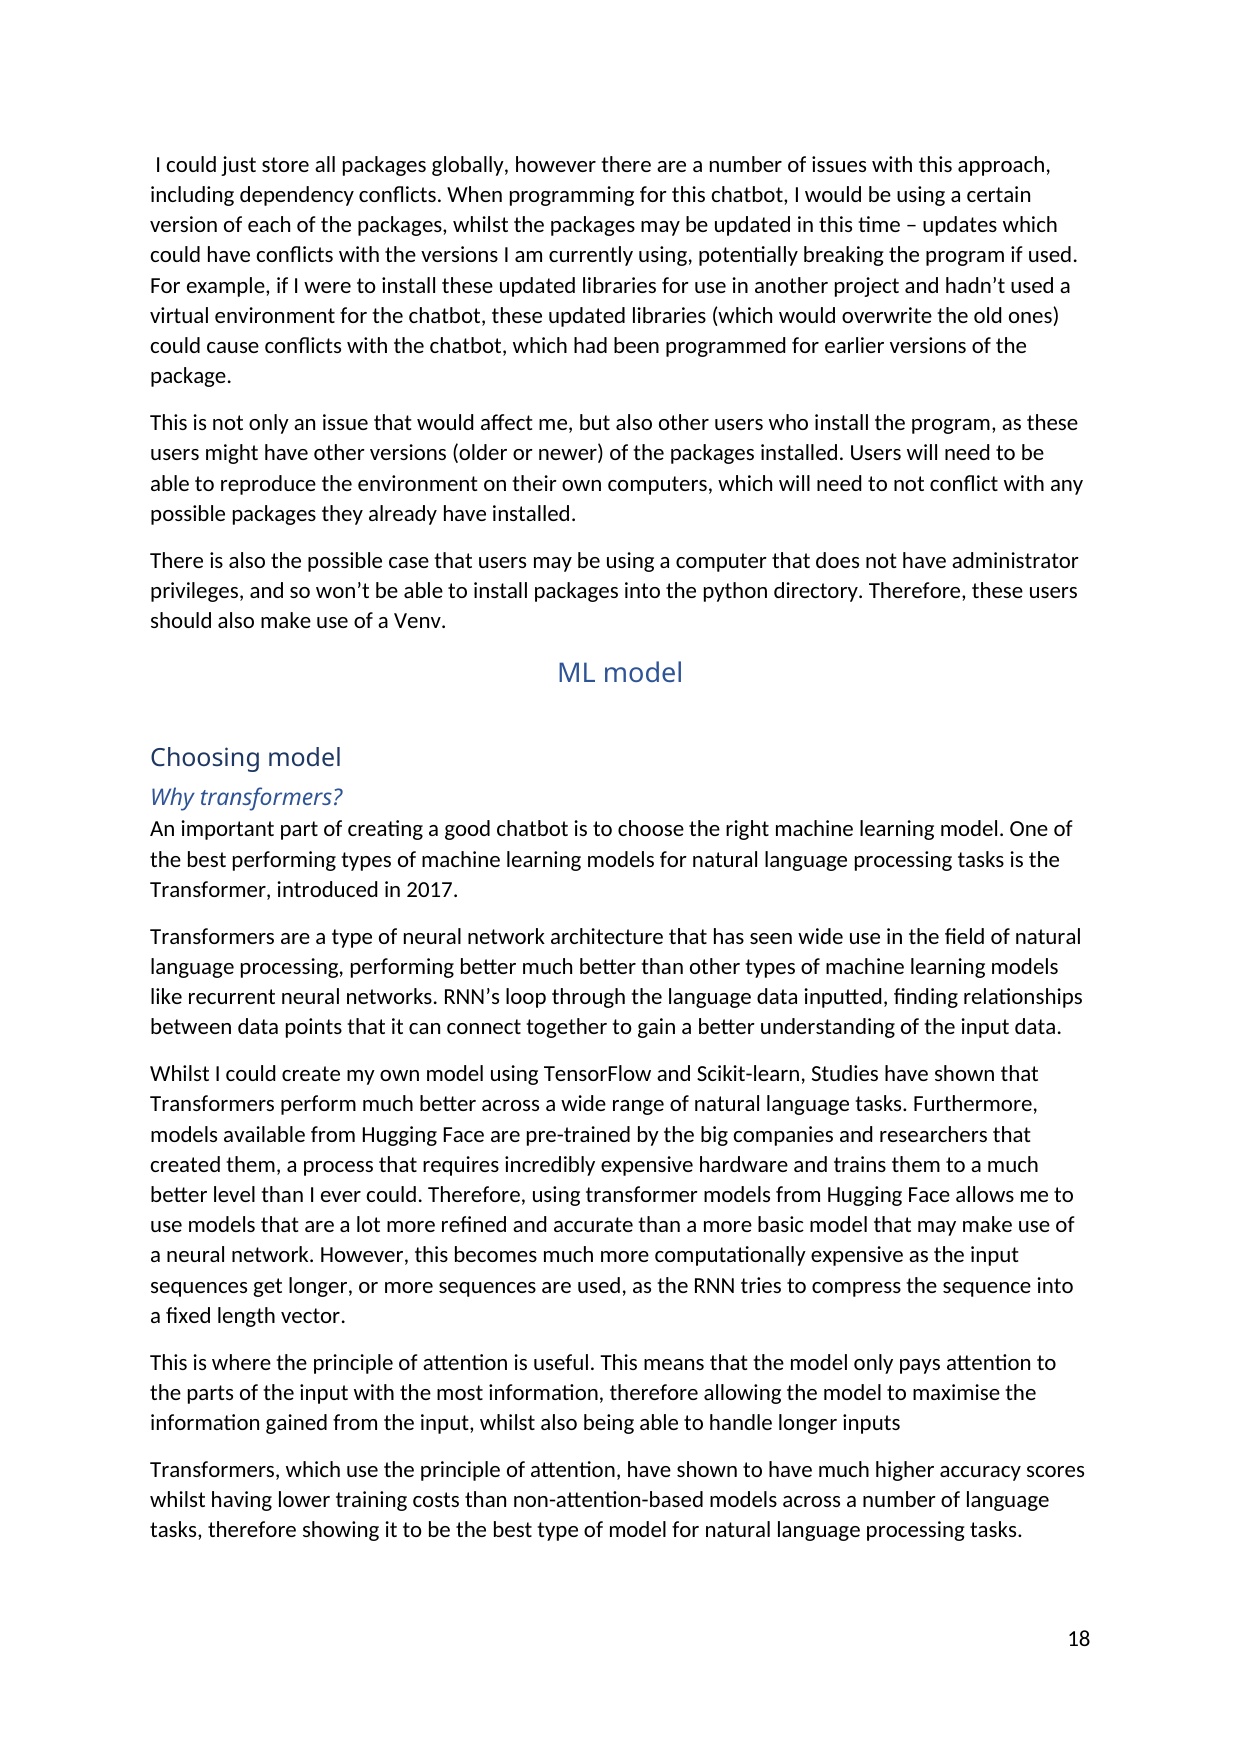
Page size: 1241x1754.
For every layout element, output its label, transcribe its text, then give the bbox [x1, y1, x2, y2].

text Transformers, which use the principle of attention, have shown to have much higher accuracy scores whilst having lower training costs than non-attention-based models across a number of language tasks, therefore showing it to be the best type of model for natural language processing tasks. [150, 1455, 1090, 1543]
subtitle Why transformers? [150, 781, 1090, 812]
text There is also the possible case that users may be using a computer that does not have administrator privileges, and so won’t be able to install packages into the python directory. Therefore, these users should also make use of a Venv. [150, 546, 1090, 634]
text Whilst I could create my own model using TensorFlow and Scikit-learn, Studies have shown that Transformers perform much better across a wide range of natural language tasks. Furthermore, models available from Hugging Face are pre-trained by the big companies and researchers that created them, a process that requires incredibly expensive hardware and trains them to a much better level than I ever could. Therefore, using transformer models from Hugging Face allows me to use models that are a lot more refined and accurate than a more basic model that may make use of a neural network. However, this becomes much more computationally expensive as the input sequences get longer, or more sequences are used, as the RNN tries to compress the sequence into a fixed length vector. [150, 1059, 1090, 1329]
text This is where the principle of attention is useful. This means that the model only pays attention to the parts of the input with the most information, therefore allowing the model to maximise the information gained from the input, whilst also being able to handle longer inputs [150, 1348, 1090, 1436]
text Transformers are a type of neural network architecture that has seen wide use in the field of natural language processing, performing better much better than other types of machine learning models like recurrent neural networks. RNN’s loop through the language data inputted, finding relationships between data points that it can connect together to gain a better understanding of the input data. [150, 922, 1090, 1040]
text This is not only an issue that would affect me, but also other users who install the program, as these users might have other versions (older or newer) of the packages installed. Users will need to be able to reproduce the environment on their own computers, which will need to not conflict with any possible packages they already have installed. [150, 408, 1090, 527]
subtitle ML model [150, 653, 1090, 690]
text An important part of creating a good chatbot is to choose the right machine learning model. One of the best performing types of machine learning models for natural language processing tasks is the Transformer, introduced in 2017. [150, 814, 1090, 903]
subtitle Choosing model [150, 740, 1090, 774]
